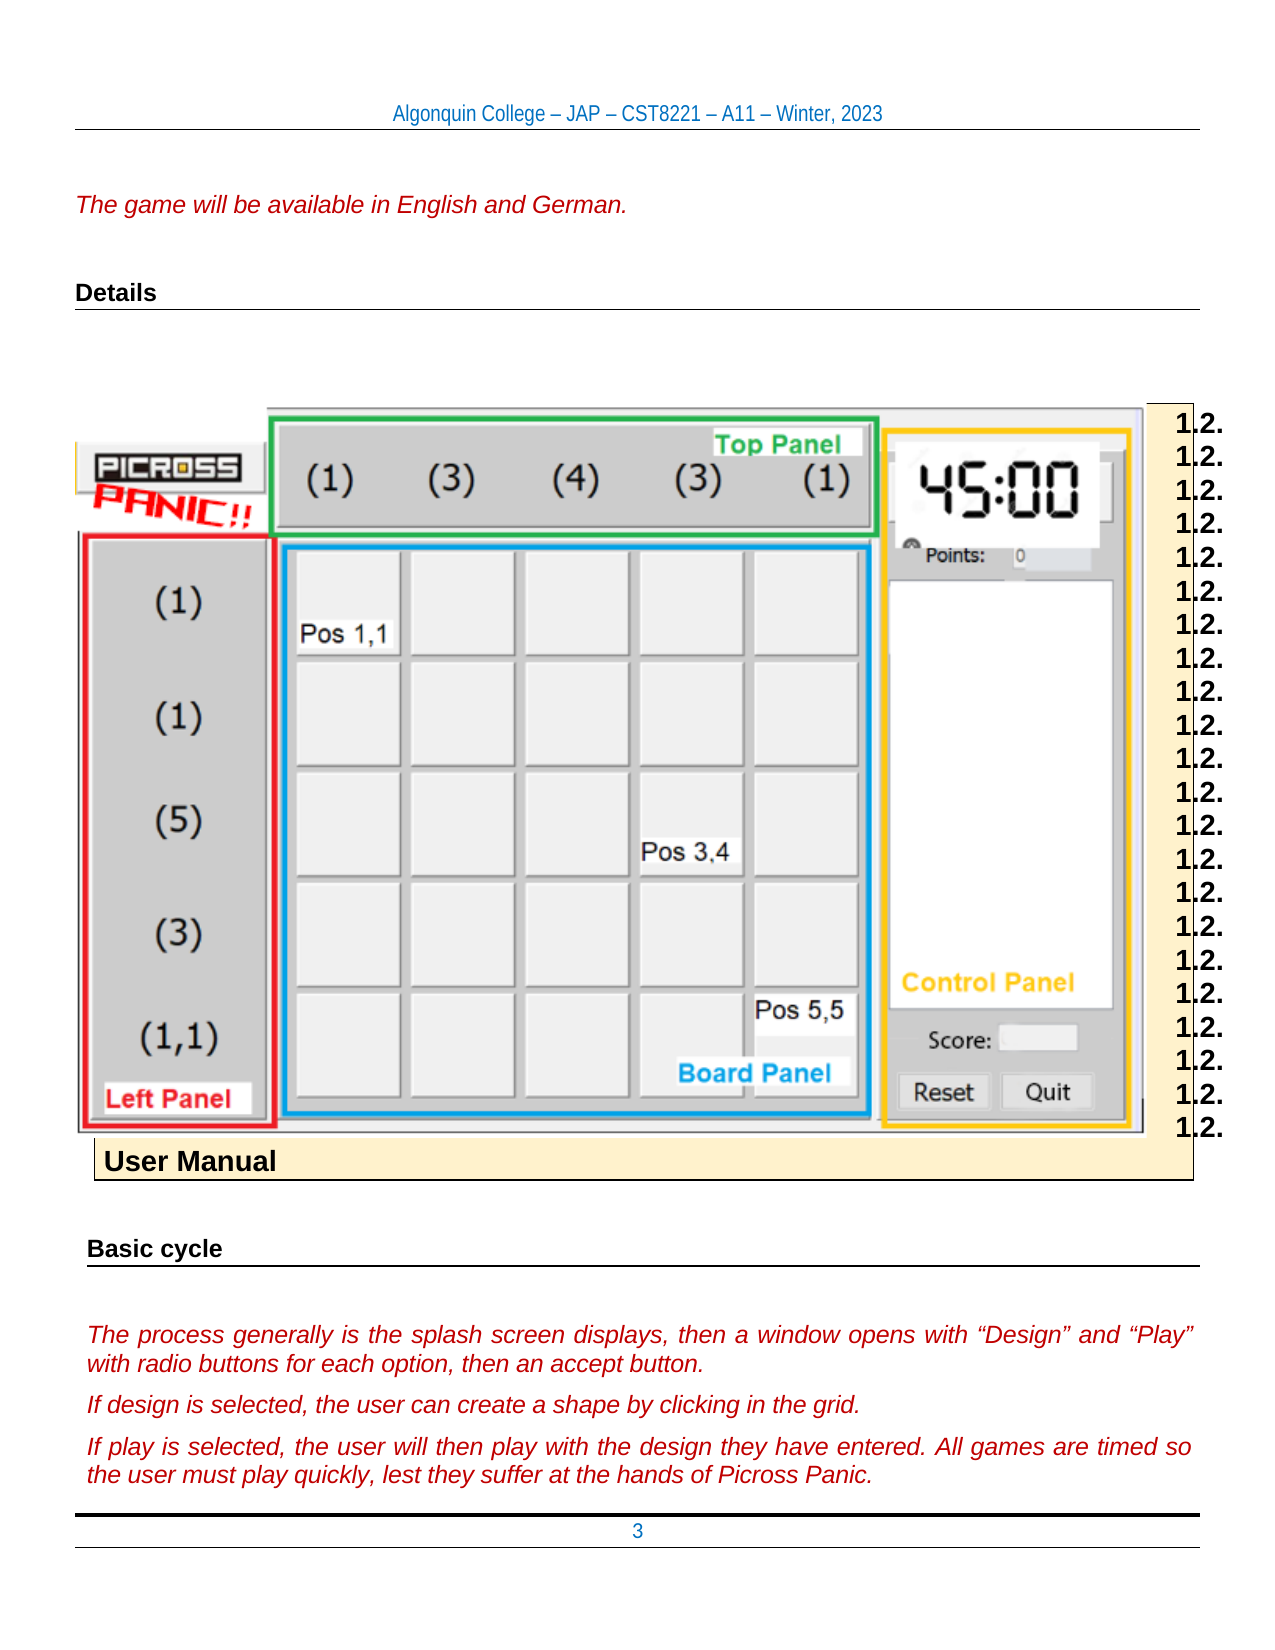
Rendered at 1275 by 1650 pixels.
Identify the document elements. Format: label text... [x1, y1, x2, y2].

text Details [75, 278, 1200, 309]
picture [75, 403, 1147, 1138]
text If design is selected, the user can create a shape by clicking in the grid. [87, 1390, 1196, 1419]
text Basic cycle [87, 1234, 1200, 1265]
text The game will be available in English and German. [75, 191, 1196, 219]
